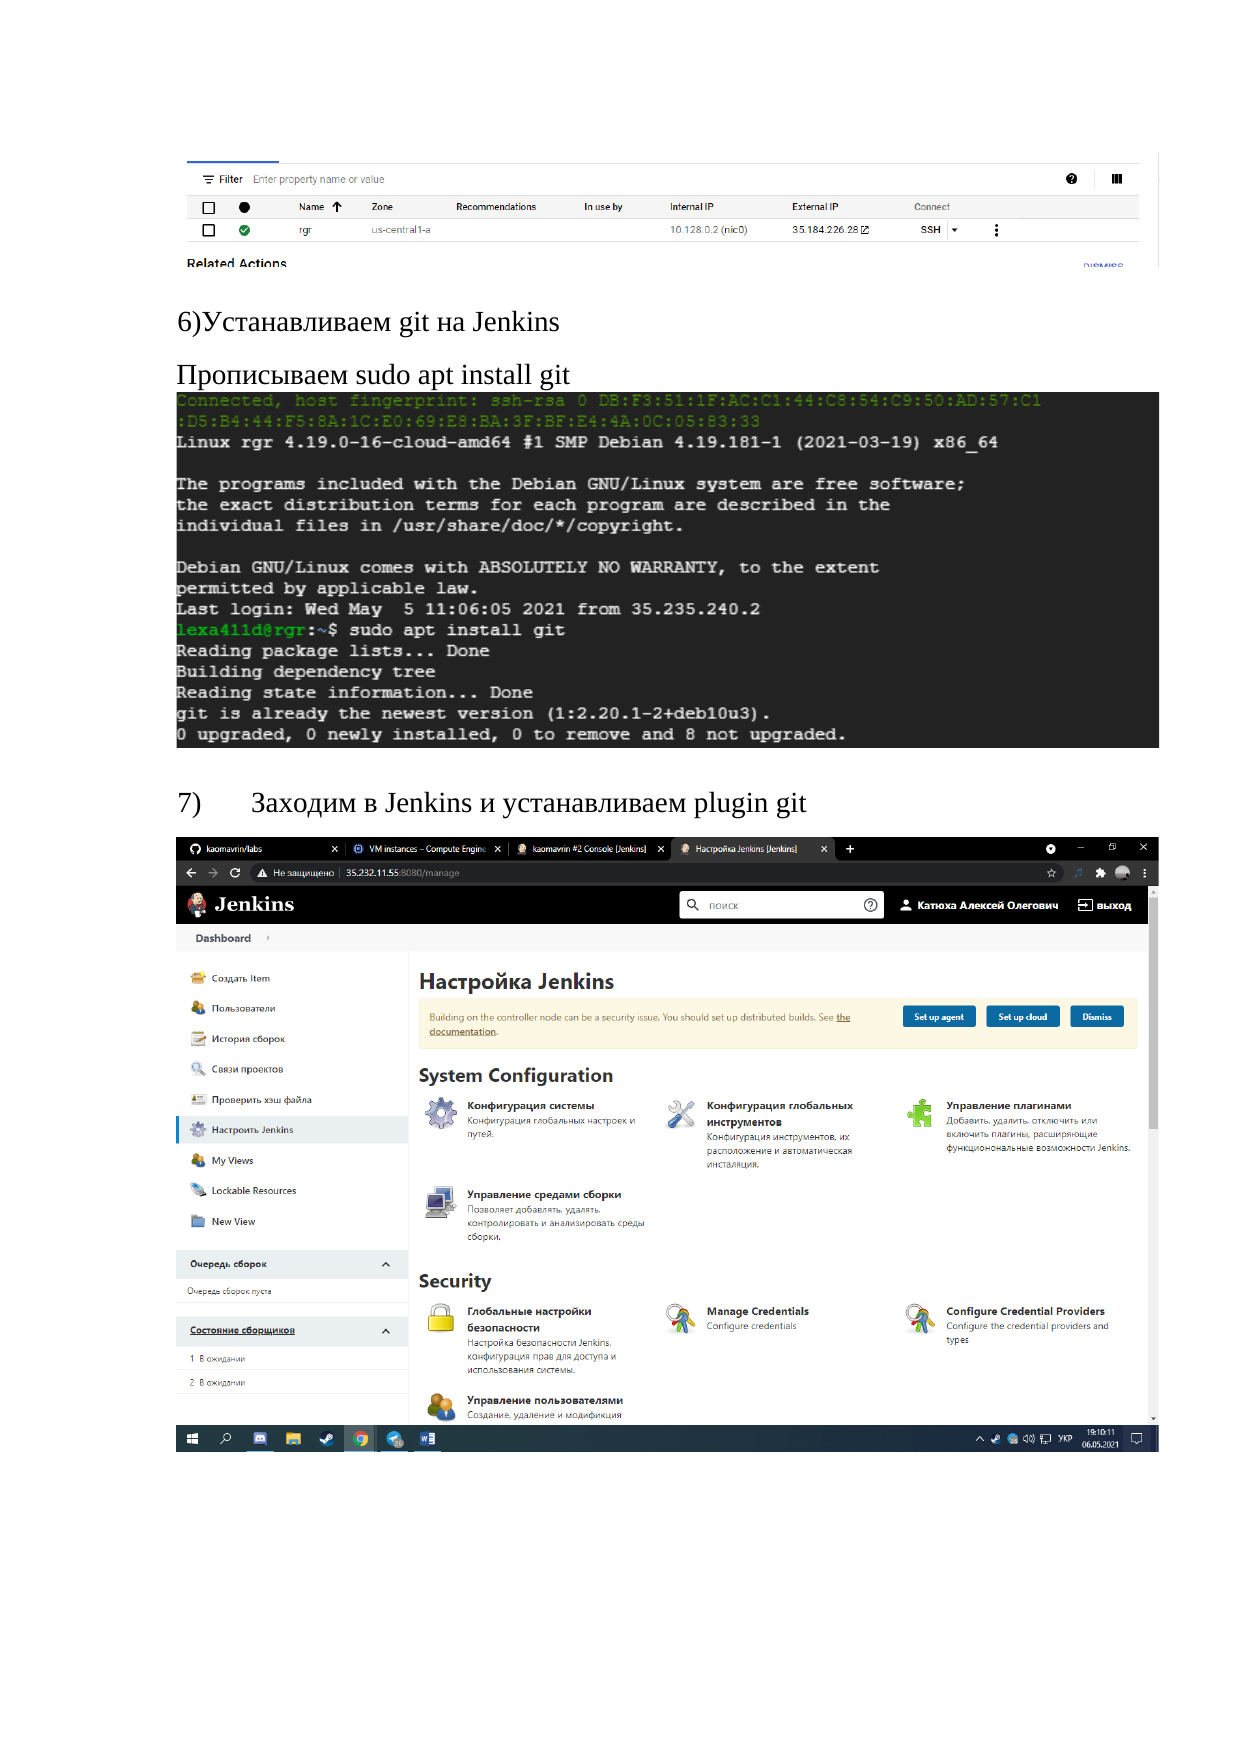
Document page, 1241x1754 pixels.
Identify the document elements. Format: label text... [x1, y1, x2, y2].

picture [176, 153, 1160, 267]
text Прописываем sudo apt install git [176, 357, 1160, 391]
list Заходим в Jenkins и устанавливаем plugin git [177, 785, 1160, 818]
text 6)Устанавливаем git на Jenkins [177, 304, 1160, 338]
picture [176, 392, 1160, 748]
picture [176, 837, 1159, 1452]
